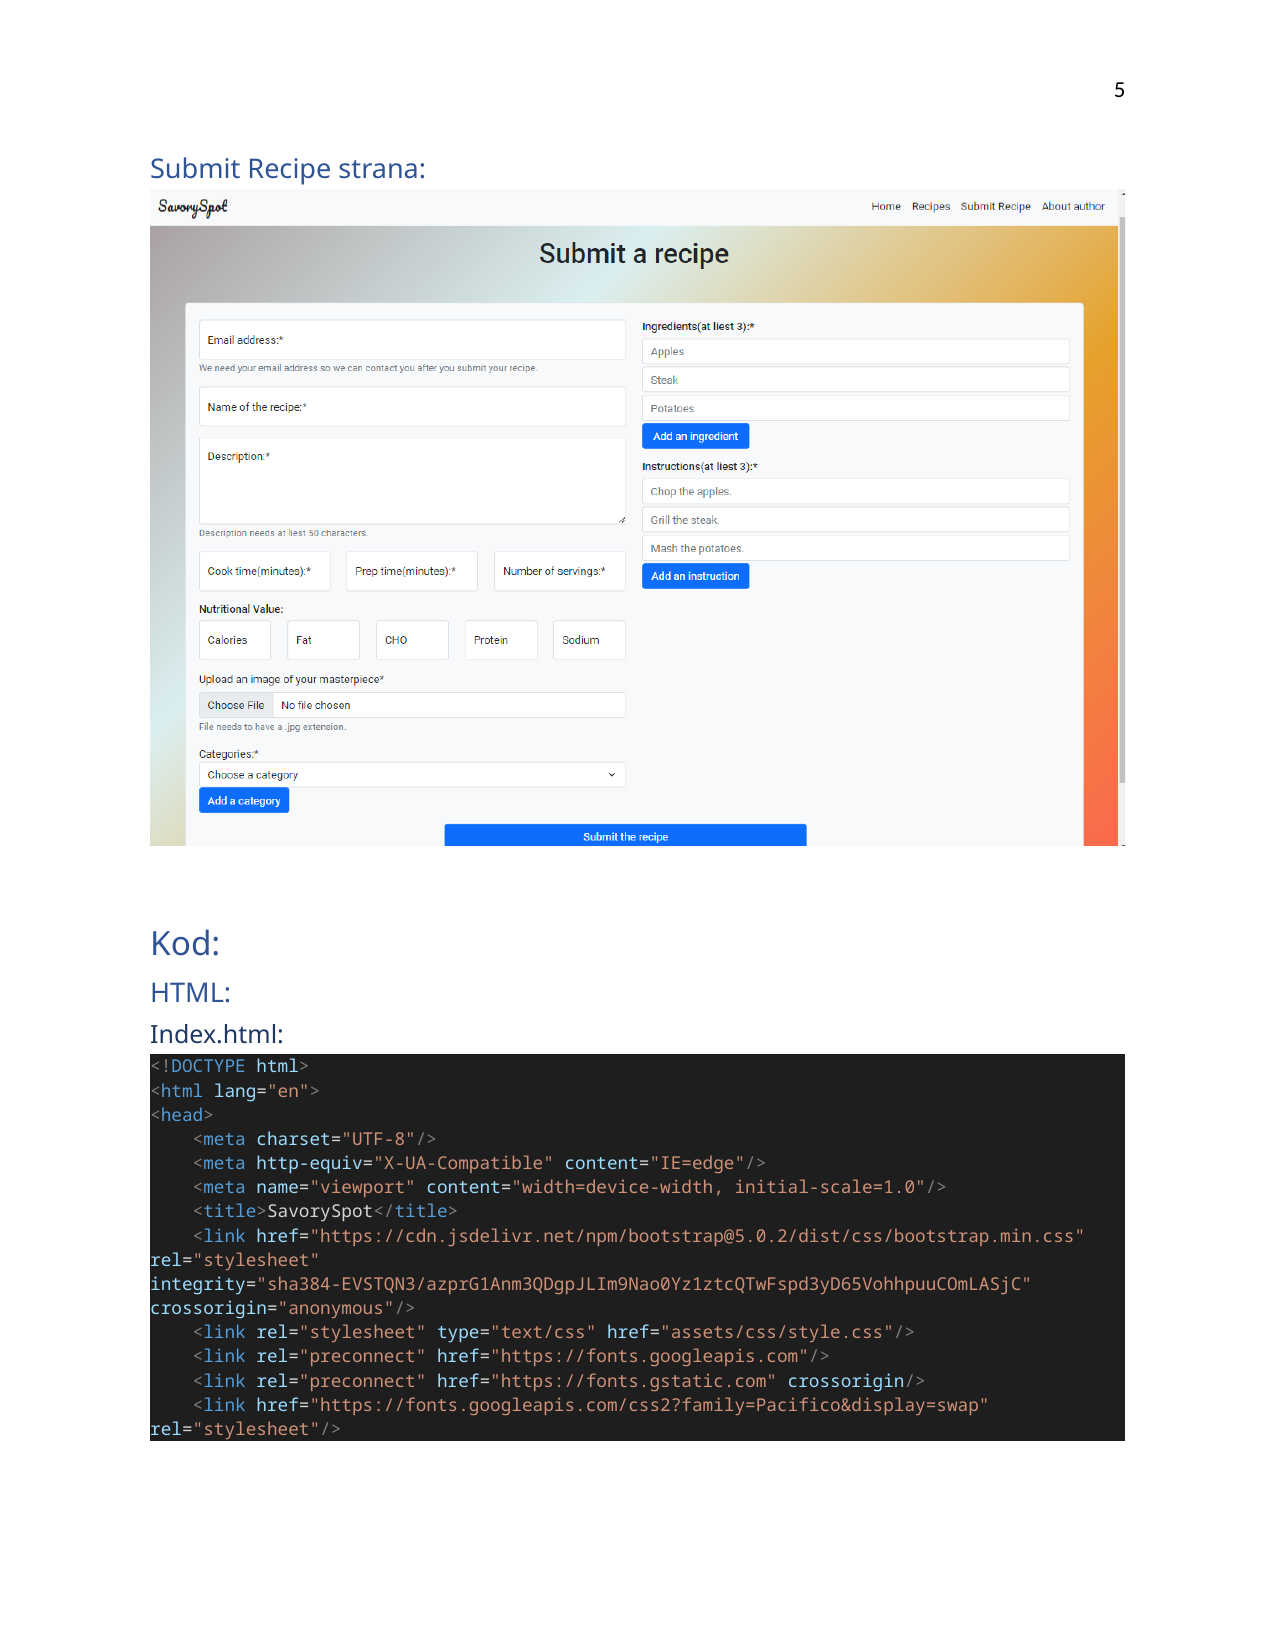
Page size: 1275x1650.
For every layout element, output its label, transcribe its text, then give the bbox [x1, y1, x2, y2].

text <meta http-equiv="X-UA-Compatible" content="IE=edge"/> [150, 1151, 1125, 1175]
picture [150, 189, 1125, 846]
text <meta charset="UTF-8"/> [150, 1126, 1125, 1151]
text <link rel="preconnect" href="https://fonts.googleapis.com"/> [150, 1344, 1125, 1368]
text <html lang="en"> [150, 1078, 1125, 1102]
subtitle HTML: [150, 973, 1125, 1010]
text <link rel="stylesheet" type="text/css" href="assets/css/style.css"/> [150, 1320, 1125, 1344]
subtitle Kod: [150, 920, 1125, 965]
text <head> [150, 1102, 1125, 1126]
text <link href="https://fonts.googleapis.com/css2?family=Pacifico&display=swap" rel="stylesheet"/> [150, 1392, 1125, 1441]
subtitle Index.html: [150, 1017, 1125, 1051]
text <title>SavorySpot</title> [150, 1199, 1125, 1223]
text <meta name="viewport" content="width=device-width, initial-scale=1.0"/> [150, 1175, 1125, 1199]
subtitle Submit Recipe strana: [150, 150, 1125, 187]
text <!DOCTYPE html> [150, 1054, 1125, 1078]
text <link rel="preconnect" href="https://fonts.gstatic.com" crossorigin/> [150, 1368, 1125, 1392]
